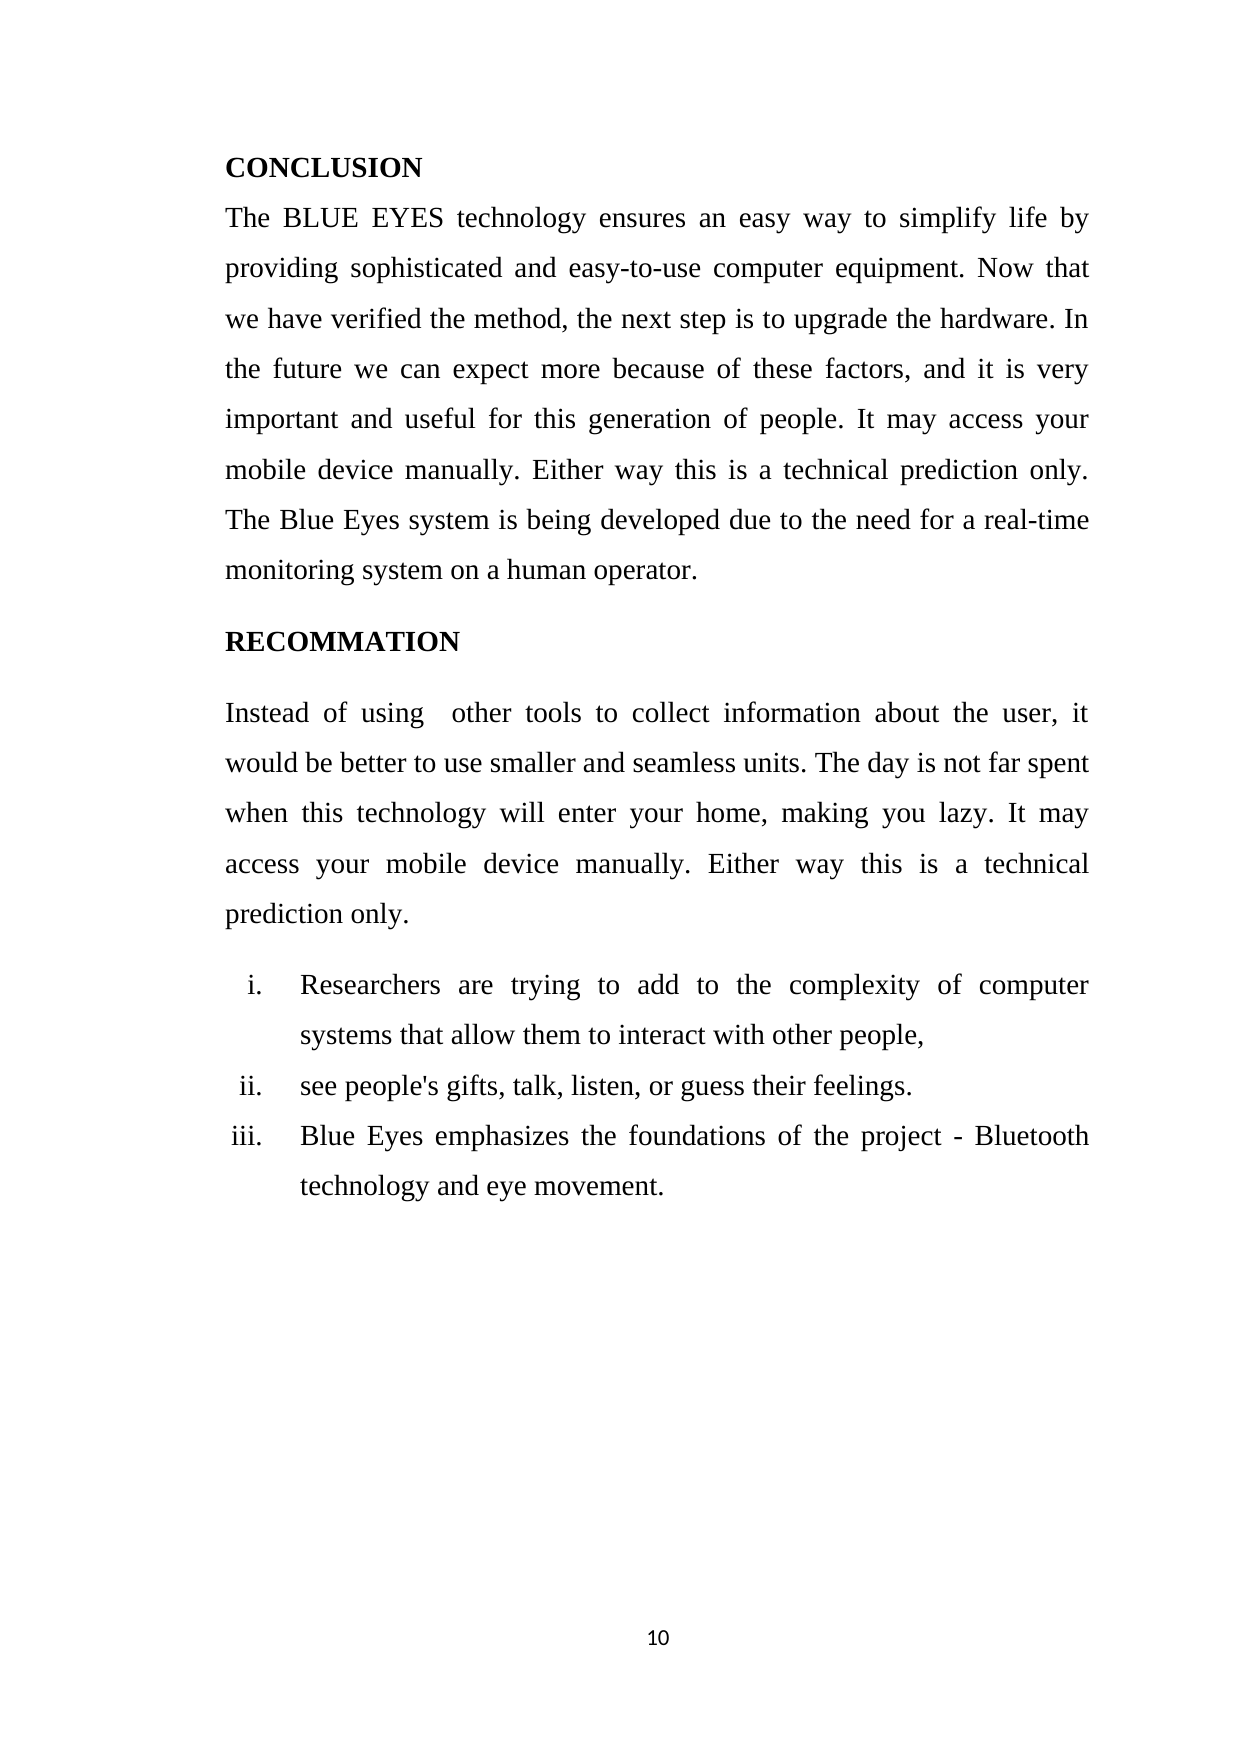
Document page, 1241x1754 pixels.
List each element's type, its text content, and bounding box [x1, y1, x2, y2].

list see people's gifts, talk, listen, or guess their feelings. [262, 1068, 1090, 1101]
list Blue Eyes emphasizes the foundations of the project - Bluetooth technology and eye movement. [262, 1118, 1090, 1202]
text RECOMMATION [225, 624, 1090, 657]
list Researchers are trying to add to the complexity of computer systems that allow them to interact with other people, [262, 967, 1090, 1051]
text The BLUE EYES technology ensures an easy way to simplify life by providing sophisticated and easy-to-use computer equipment. Now that we have verified the method, the next step is to upgrade the hardware. In the future we can expect more because of these factors, and it is very important and useful for this generation of people. It may access your mobile device manually. Either way this is a technical prediction only. The Blue Eyes system is being developed due to the need for a real-time monitoring system on a human operator. [225, 200, 1090, 586]
text CONCLUSION [225, 150, 1090, 183]
text Instead of using other tools to collect information about the user, it would be better to use smaller and seamless units. The day is not far spent when this technology will enter your home, making you lazy. It may access your mobile device manually. Either way this is a technical prediction only. [225, 695, 1090, 929]
